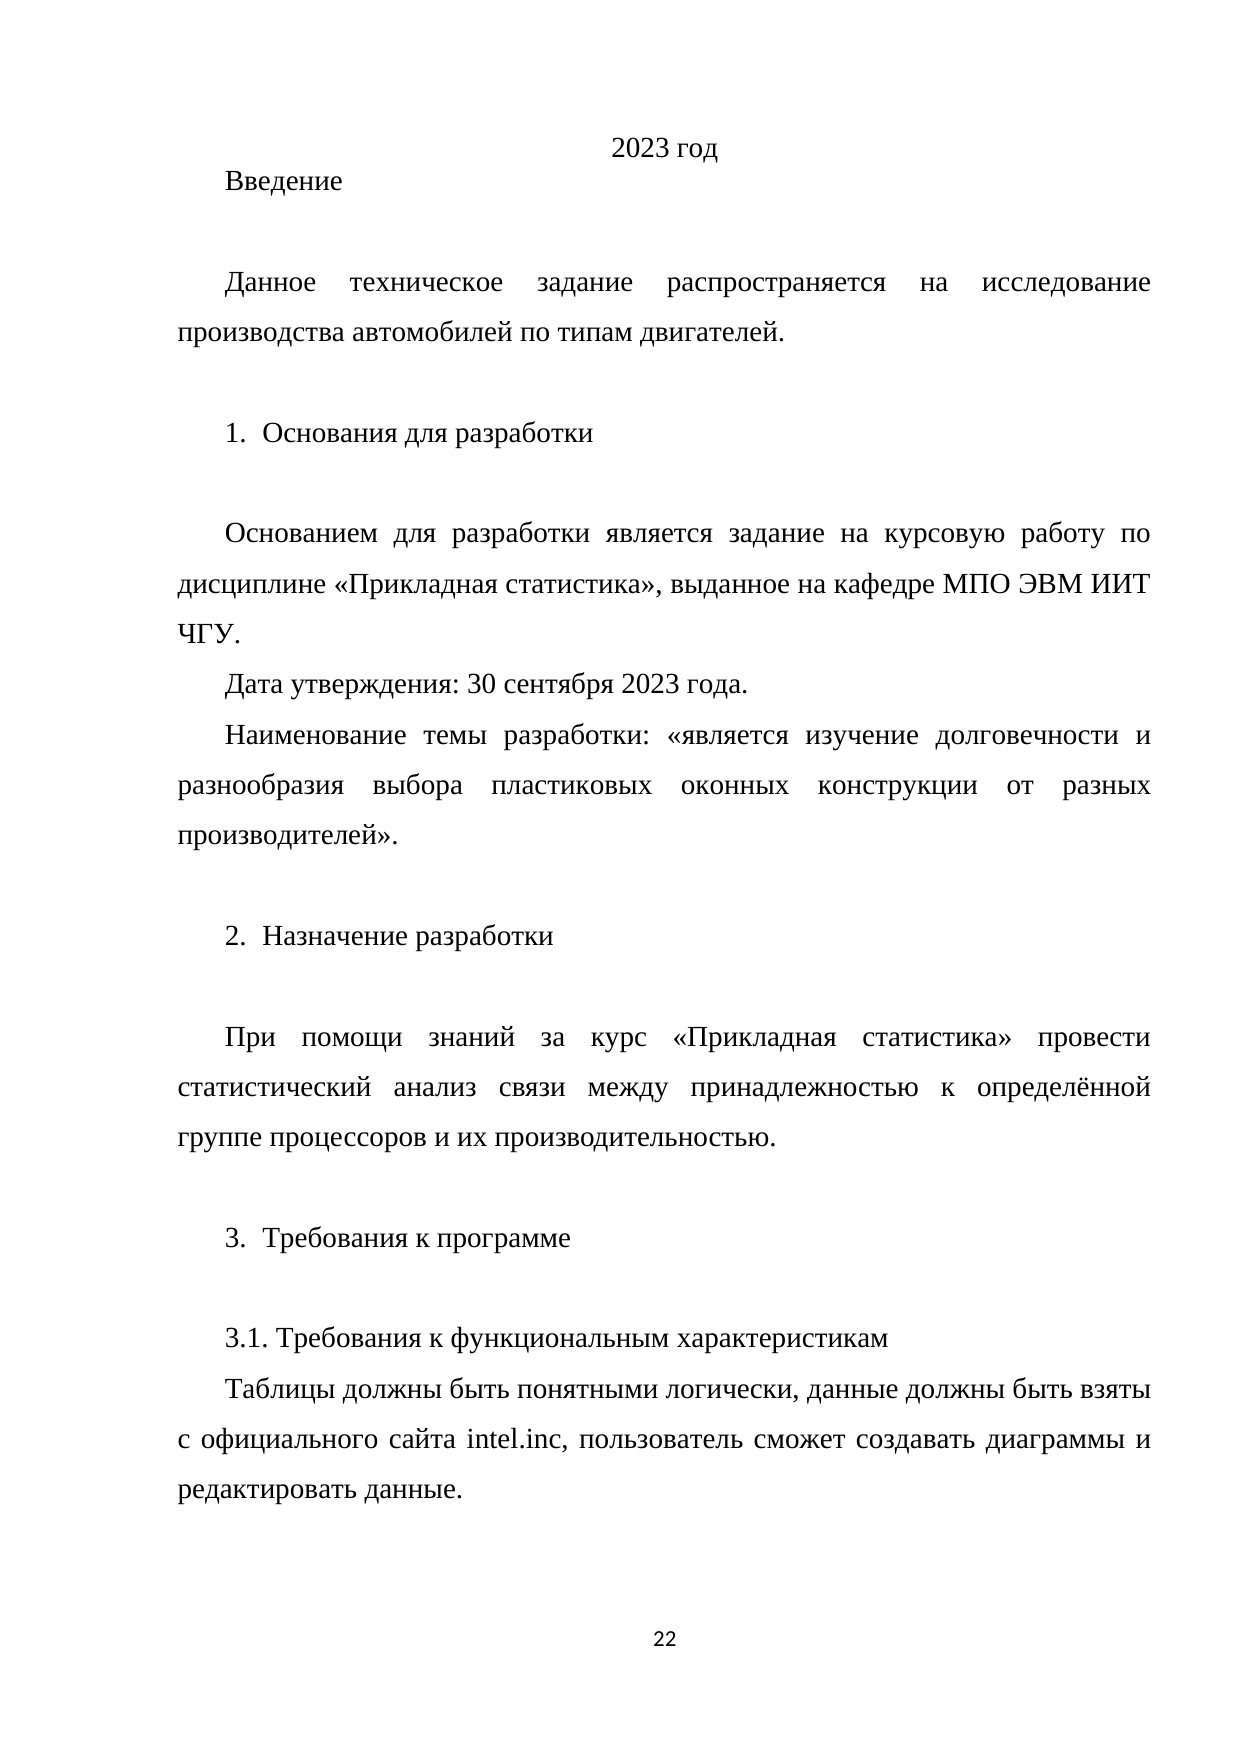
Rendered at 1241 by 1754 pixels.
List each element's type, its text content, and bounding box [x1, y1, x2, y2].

text Данное техническое задание распространяется на исследование производства автомобилей по типам двигателей. [177, 264, 1152, 348]
list Назначение разработки [224, 918, 1152, 952]
text При помощи знаний за курс «Прикладная статистика» провести статистический анализ связи между принадлежностью к определённой группе процессоров и их производительностью. [177, 1019, 1152, 1153]
text 2023 год [177, 130, 1152, 163]
list Требования к программе [224, 1220, 1152, 1253]
text 3.1. Требования к функциональным характеристикам [177, 1321, 1152, 1354]
text Основанием для разработки является задание на курсовую работу по дисциплине «Прикладная статистика», выданное на кафедре МПО ЭВМ ИИТ ЧГУ. [177, 516, 1152, 650]
text Таблицы должны быть понятными логически, данные должны быть взяты с официального сайта intel.inc, пользователь сможет создавать диаграммы и редактировать данные. [177, 1371, 1152, 1505]
list Основания для разработки [224, 415, 1152, 448]
text Дата утверждения: 30 сентября 2023 года. [177, 666, 1152, 700]
text Введение [177, 163, 1152, 197]
text Наименование темы разработки: «является изучение долговечности и разнообразия выбора пластиковых оконных конструкции от разных производителей». [177, 717, 1152, 851]
